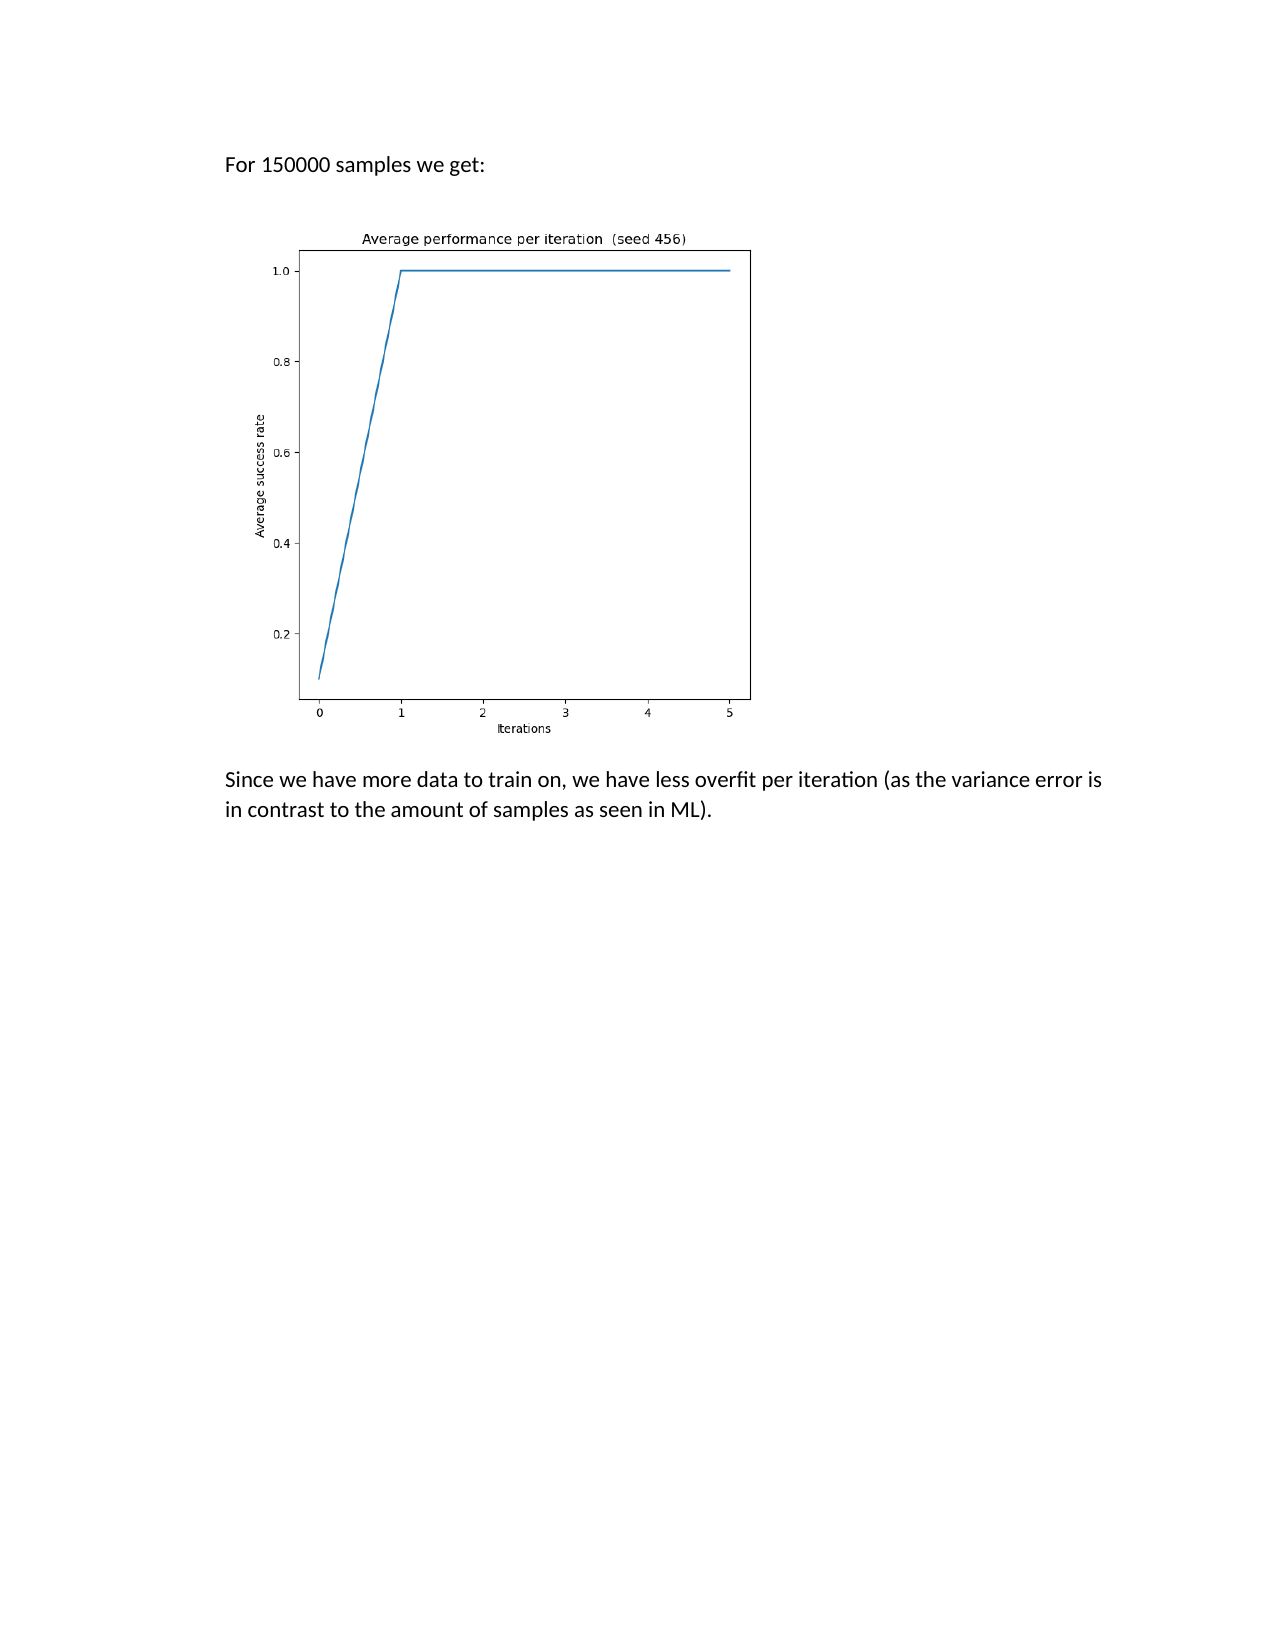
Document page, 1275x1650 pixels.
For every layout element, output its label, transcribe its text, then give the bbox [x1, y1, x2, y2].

picture [225, 180, 808, 763]
